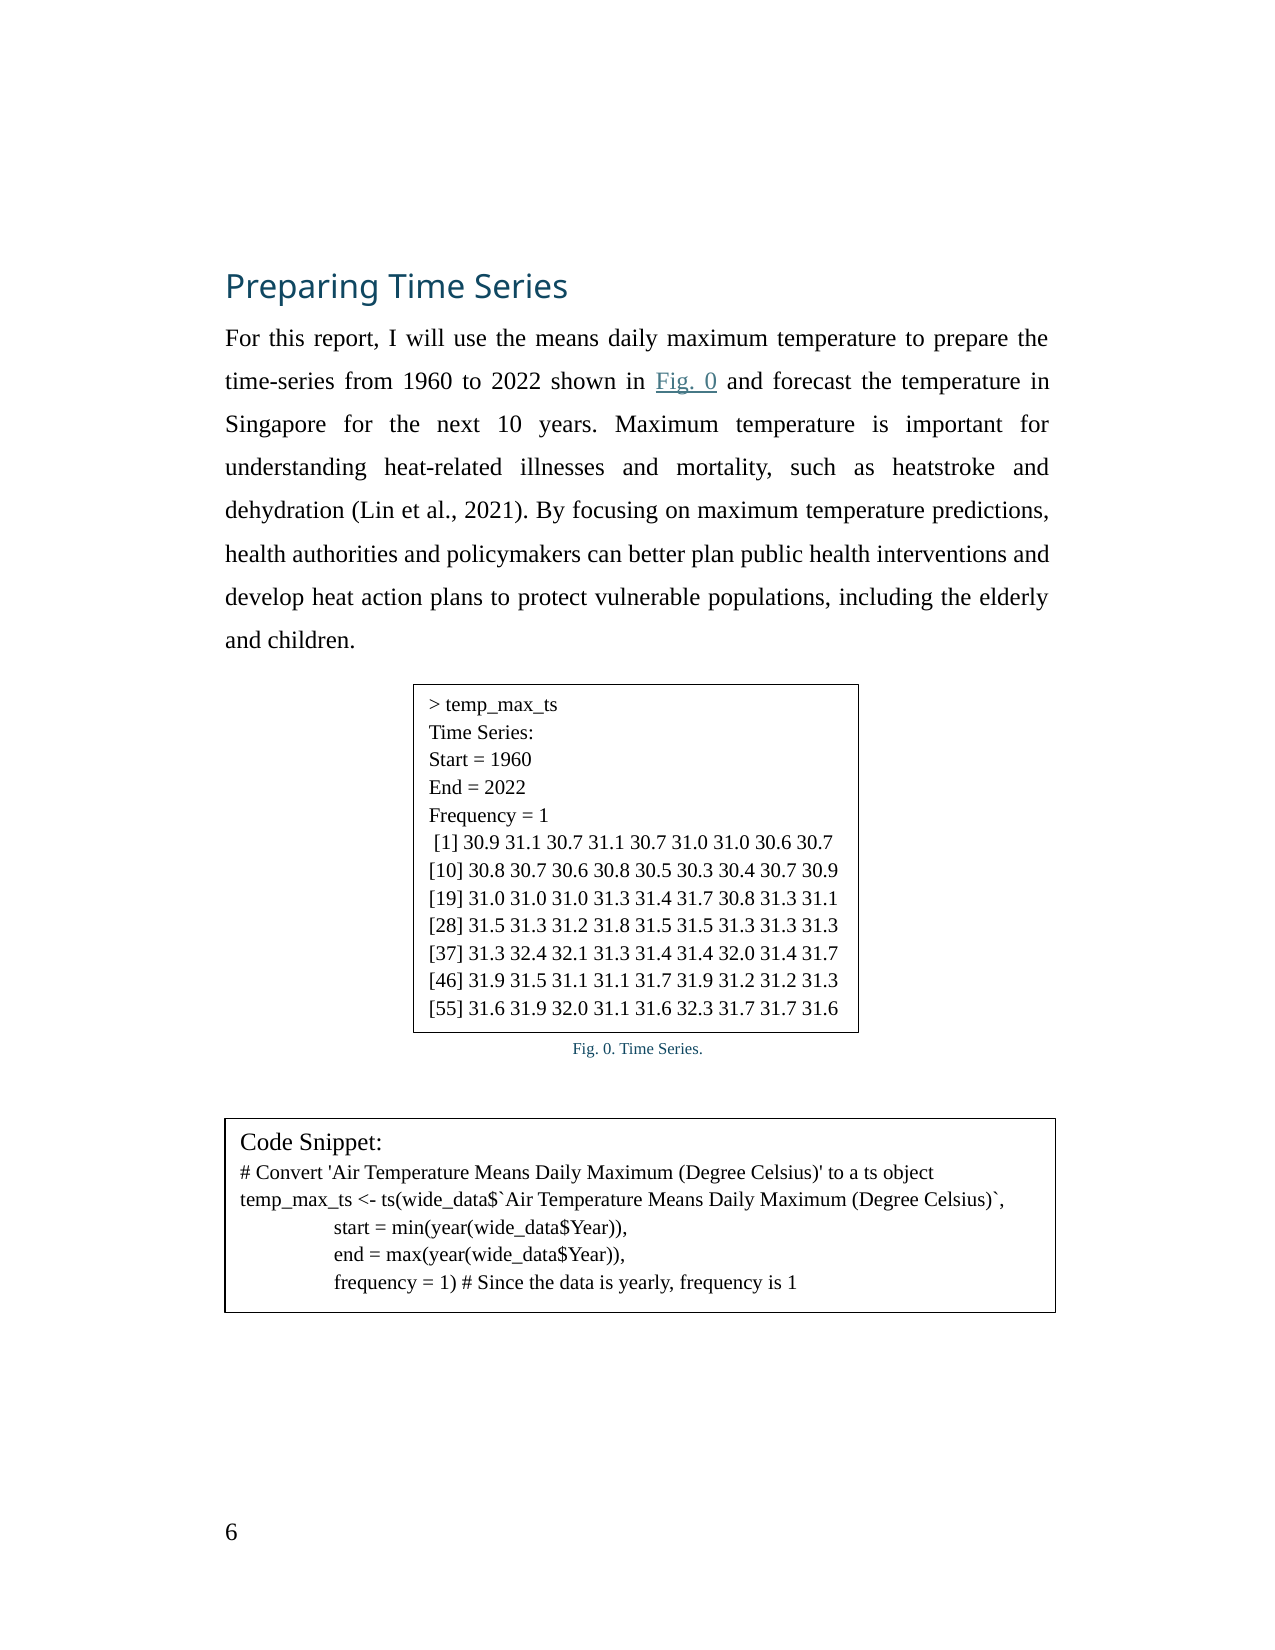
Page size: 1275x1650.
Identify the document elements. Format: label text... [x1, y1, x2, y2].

text For this report, I will use the means daily maximum temperature to prepare the time-series from 1960 to 2022 shown in Fig. 0 and forecast the temperature in Singapore for the next 10 years. Maximum temperature is important for understanding heat-related illnesses and mortality, such as heatstroke and dehydration (Lin et al., 2021). By focusing on maximum temperature predictions, health authorities and policymakers can better plan public health interventions and develop heat action plans to protect vulnerable populations, including the elderly and children. [225, 323, 1050, 654]
subtitle Preparing Time Series [225, 262, 1050, 308]
subtitle Fig. 0. Time Series. [225, 1039, 1050, 1058]
